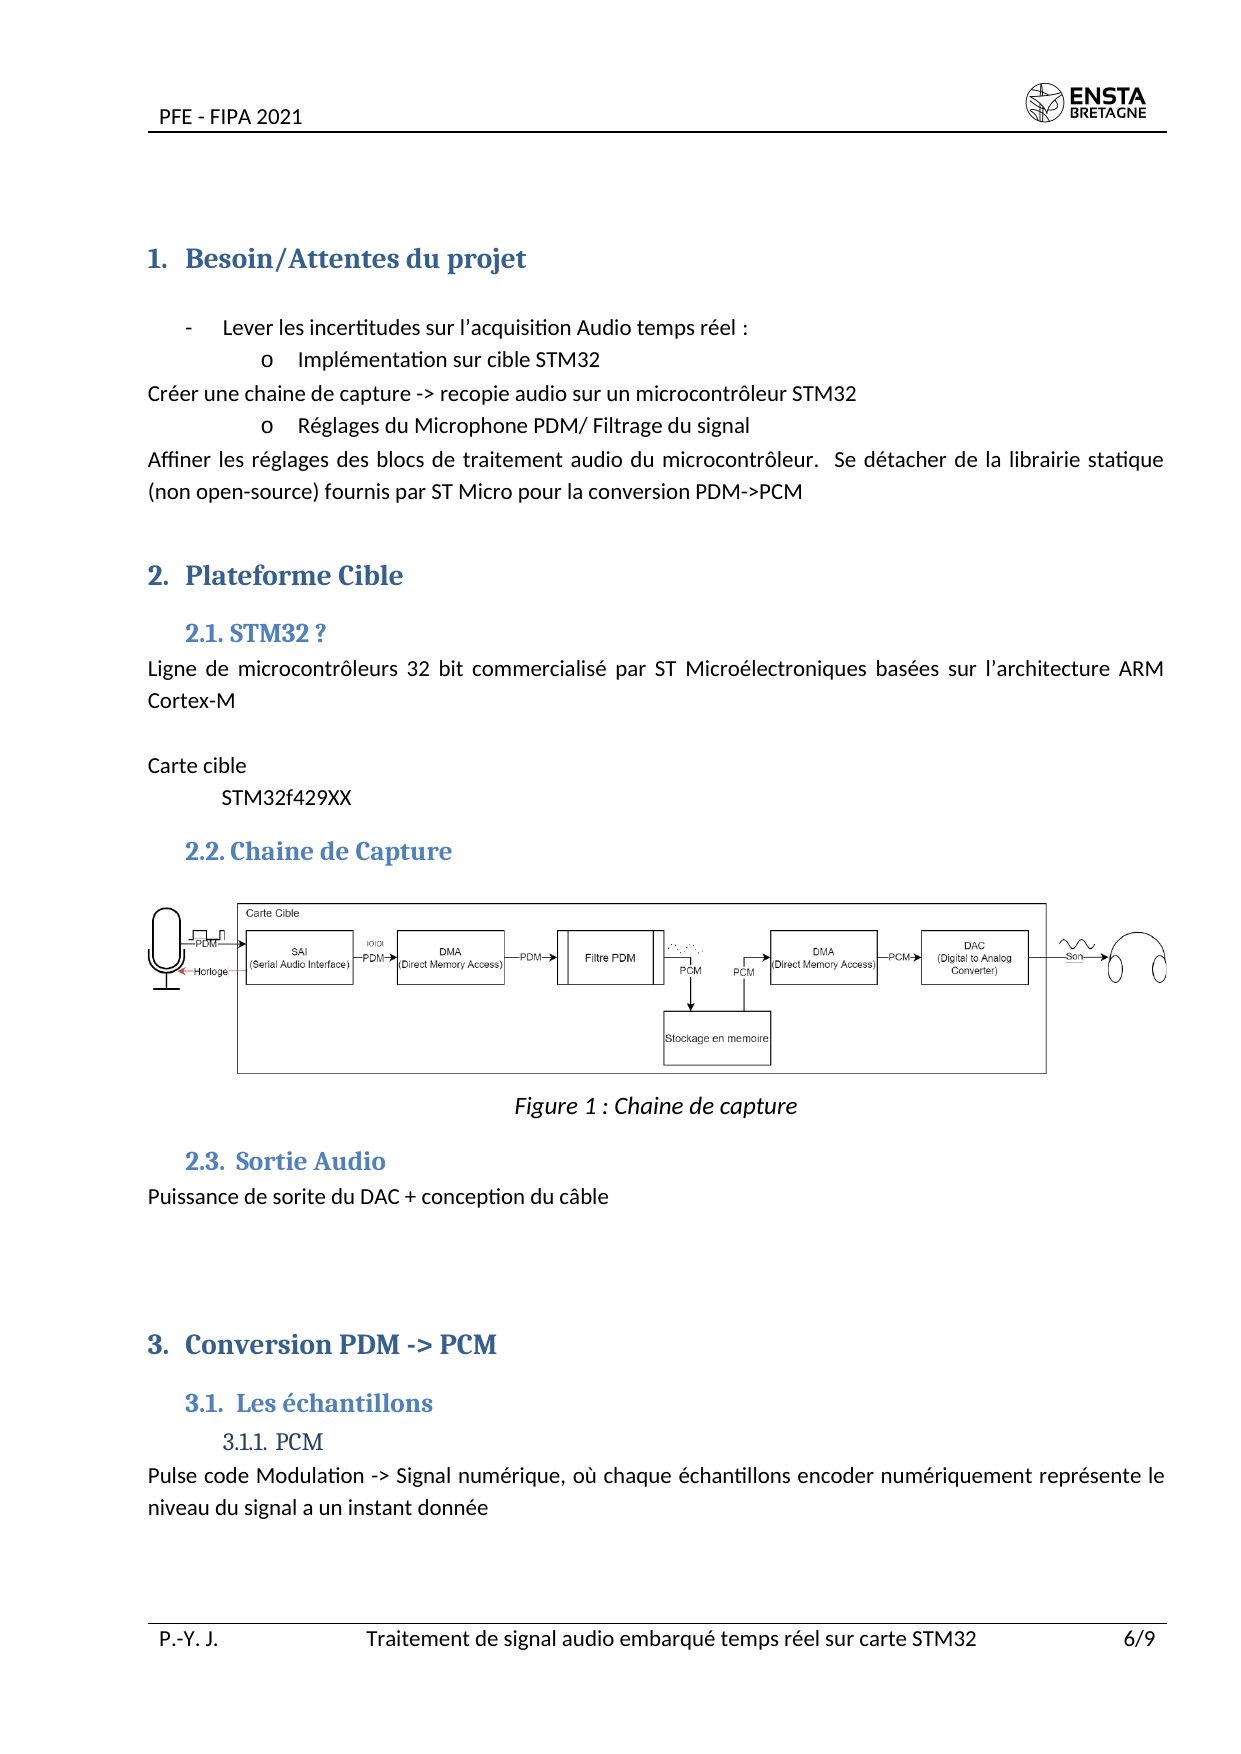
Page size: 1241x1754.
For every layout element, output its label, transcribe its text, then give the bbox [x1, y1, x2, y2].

text Puissance de sorite du DAC + conception du câble [148, 1182, 1167, 1210]
subtitle STM32 ? [185, 618, 1167, 650]
subtitle Sortie Audio [185, 1146, 1167, 1177]
picture [147, 903, 1167, 1074]
subtitle Les échantillons [185, 1388, 1167, 1419]
subtitle Besoin/Attentes du projet [148, 243, 1167, 276]
picture [1016, 73, 1156, 132]
text Pulse code Modulation -> Signal numérique, où chaque échantillons encoder numériquement représente le niveau du signal a un instant donnée [148, 1461, 1167, 1521]
text Carte cible [148, 751, 1167, 779]
text Affiner les réglages des blocs de traitement audio du microcontrôleur. Se détacher de la librairie statique (non open-source) fournis par ST Micro pour la conversion PDM->PCM [148, 445, 1167, 505]
text Créer une chaine de capture -> recopie audio sur un microcontrôleur STM32 [148, 379, 1167, 407]
text STM32f429XX [148, 783, 1167, 811]
list Lever les incertitudes sur l’acquisition Audio temps réel : [185, 313, 1167, 341]
subtitle Chaine de Capture [185, 836, 1167, 867]
subtitle PCM [223, 1428, 1167, 1457]
subtitle Plateforme Cible [148, 559, 1167, 593]
list Réglages du Microphone PDM/ Filtrage du signal [260, 411, 1167, 440]
subtitle Conversion PDM -> PCM [148, 1328, 1167, 1362]
list Implémentation sur cible STM32 [260, 346, 1167, 375]
text Ligne de microcontrôleurs 32 bit commercialisé par ST Microélectroniques basées sur l’architecture ARM Cortex-M [148, 654, 1167, 714]
